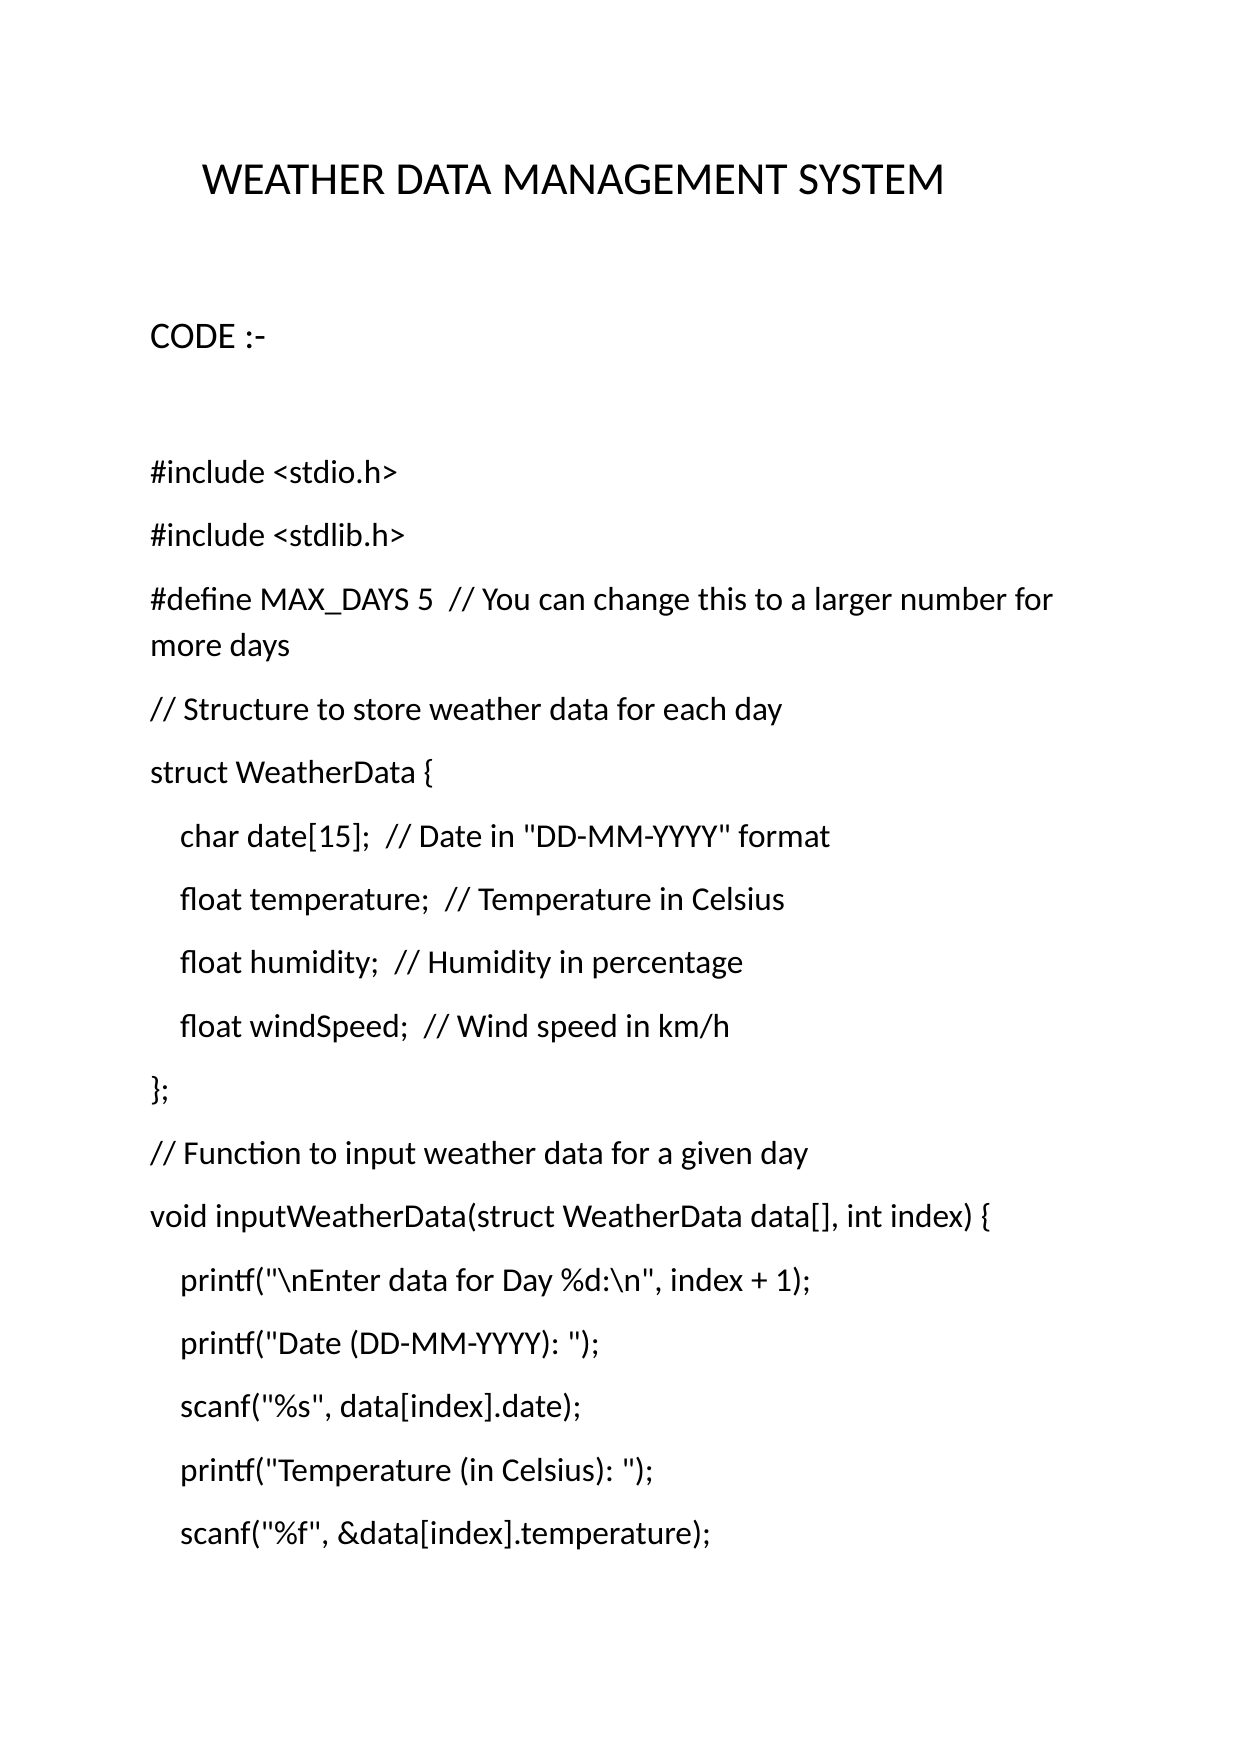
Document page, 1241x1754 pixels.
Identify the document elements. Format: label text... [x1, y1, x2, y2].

text char date[15]; // Date in "DD-MM-YYYY" format [150, 814, 1090, 855]
text #define MAX_DAYS 5 // You can change this to a larger number for more days [150, 577, 1090, 665]
text scanf("%f", &data[index].temperature); [150, 1512, 1090, 1553]
text #include <stdio.h> [150, 451, 1090, 491]
text float humidity; // Humidity in percentage [150, 941, 1090, 982]
text printf("Date (DD-MM-YYYY): "); [150, 1322, 1090, 1363]
text struct WeatherData { [150, 751, 1090, 792]
text #include <stdlib.h> [150, 514, 1090, 555]
text float windSpeed; // Wind speed in km/h [150, 1005, 1090, 1046]
text // Function to input weather data for a given day [150, 1132, 1090, 1172]
text float temperature; // Temperature in Celsius [150, 878, 1090, 919]
text CODE :- [150, 312, 1090, 358]
text WEATHER DATA MANAGEMENT SYSTEM [150, 150, 1090, 206]
text void inputWeatherData(struct WeatherData data[], int index) { [150, 1195, 1090, 1236]
text }; [150, 1068, 1090, 1109]
text scanf("%s", data[index].date); [150, 1386, 1090, 1426]
text printf("Temperature (in Celsius): "); [150, 1449, 1090, 1490]
text // Structure to store weather data for each day [150, 688, 1090, 728]
text printf("\nEnter data for Day %d:\n", index + 1); [150, 1259, 1090, 1299]
